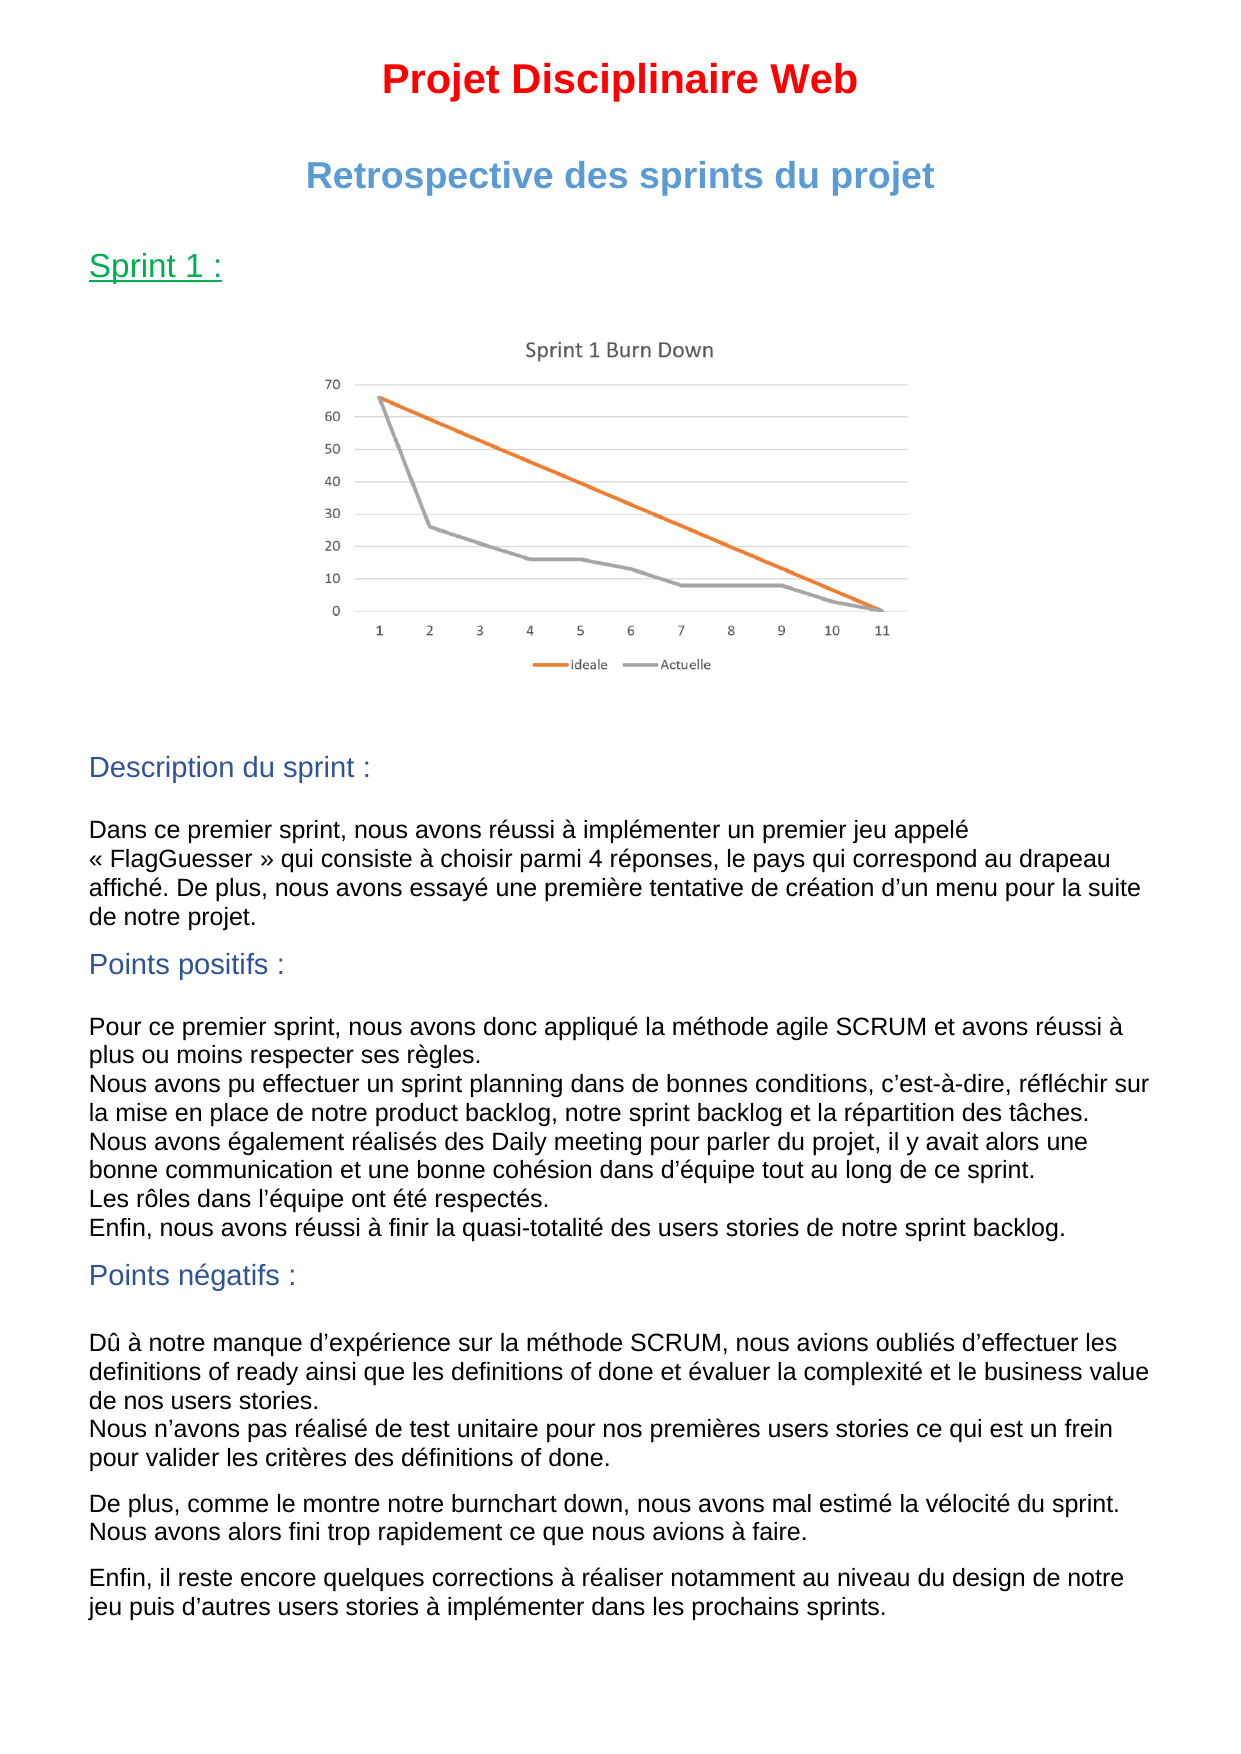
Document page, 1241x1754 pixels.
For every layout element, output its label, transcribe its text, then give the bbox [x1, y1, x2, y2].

text Dû à notre manque d’expérience sur la méthode SCRUM, nous avions oubliés d’effectuer les definitions of ready ainsi que les definitions of done et évaluer la complexité et le business value de nos users stories. Nous n’avons pas réalisé de test unitaire pour nos premières users stories ce qui est un frein pour valider les critères des définitions of done. [89, 1328, 1152, 1472]
picture [319, 335, 922, 685]
subtitle Points négatifs : [89, 1258, 1152, 1326]
text De plus, comme le montre notre burnchart down, nous avons mal estimé la vélocité du sprint. Nous avons alors fini trop rapidement ce que nous avions à faire. [89, 1488, 1152, 1546]
subtitle Description du sprint : [89, 750, 1152, 815]
subtitle Retrospective des sprints du projet [89, 153, 1152, 196]
subtitle Points positifs : [89, 947, 1152, 1012]
text Enfin, il reste encore quelques corrections à réaliser notamment au niveau du design de notre jeu puis d’autres users stories à implémenter dans les prochains sprints. [89, 1563, 1152, 1648]
text Pour ce premier sprint, nous avons donc appliqué la méthode agile SCRUM et avons réussi à plus ou moins respecter ses règles. Nous avons pu effectuer un sprint planning dans de bonnes conditions, c’est-à-dire, réfléchir sur la mise en place de notre product backlog, notre sprint backlog et la répartition des tâches. Nous avons également réalisés des Daily meeting pour parler du projet, il y avait alors une bonne communication et une bonne cohésion dans d’équipe tout au long de ce sprint. Les rôles dans l’équipe ont été respectés. Enfin, nous avons réussi à finir la quasi-totalité des users stories de notre sprint backlog. [89, 1012, 1152, 1242]
text Dans ce premier sprint, nous avons réussi à implémenter un premier jeu appelé « FlagGuesser » qui consiste à choisir parmi 4 réponses, le pays qui correspond au drapeau affiché. De plus, nous avons essayé une première tentative de création d’un menu pour la suite de notre projet. [89, 815, 1152, 930]
subtitle Sprint 1 : [89, 247, 1152, 285]
subtitle Projet Disciplinaire Web [89, 54, 1152, 102]
